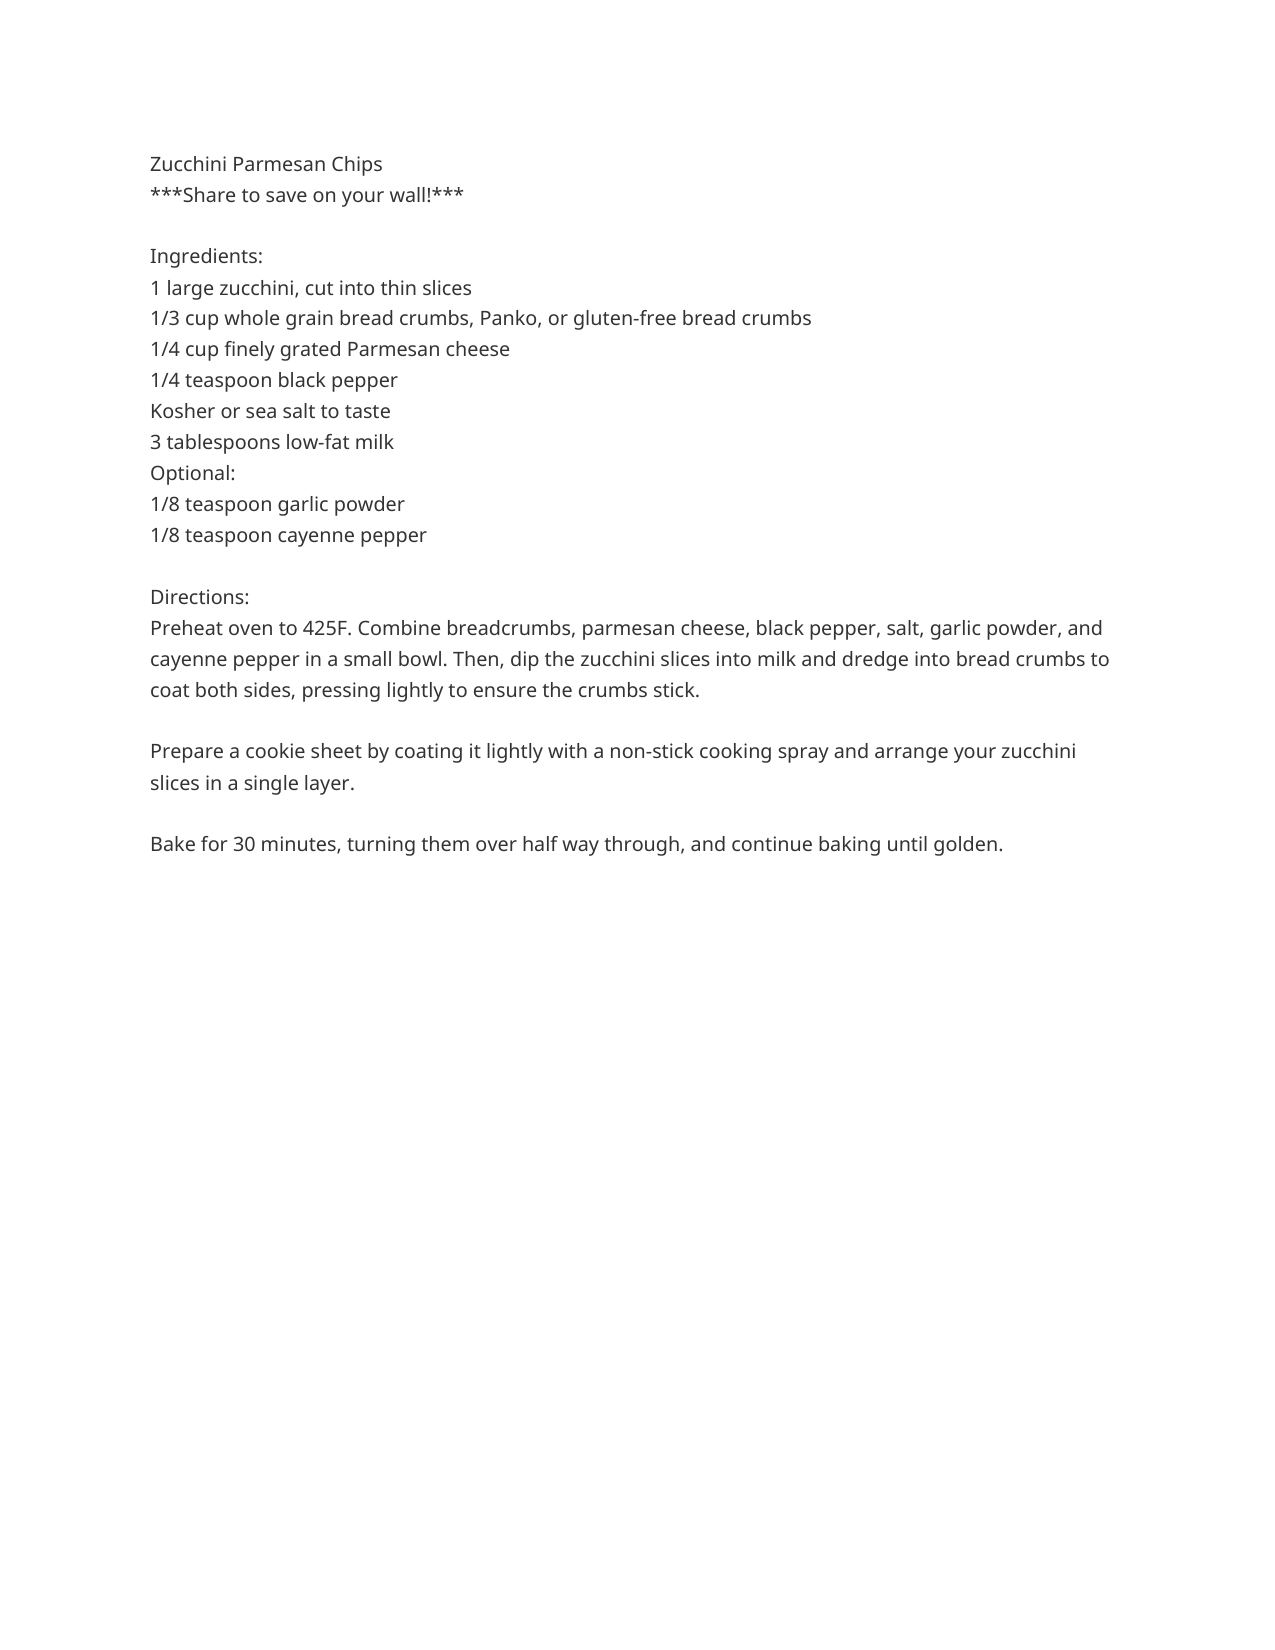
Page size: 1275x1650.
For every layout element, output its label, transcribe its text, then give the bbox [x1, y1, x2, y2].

text Zucchini Parmesan Chips ***Share to save on your wall!*** Ingredients: 1 large zucchini, cut into thin slices 1/3 cup whole grain bread crumbs, Panko, or gluten-free bread crumbs 1/4 cup finely grated Parmesan cheese 1/4 teaspoon black pepper Kosher or sea salt to taste 3 tablespoons low-fat milk Optional: 1/8 teaspoon garlic powder 1/8 teaspoon cayenne pepper Directions: Preheat oven to 425F. Combine breadcrumbs, parmesan cheese, black pepper, salt, garlic powder, and cayenne pepper in a small bowl. Then, dip the zucchini slices into milk and dredge into bread crumbs to coat both sides, pressing lightly to ensure the crumbs stick. Prepare a cookie sheet by coating it lightly with a non-stick cooking spray and arrange your zucchini slices in a single layer. Bake for 30 minutes, turning them over half way through, and continue baking until golden. [150, 150, 1125, 890]
